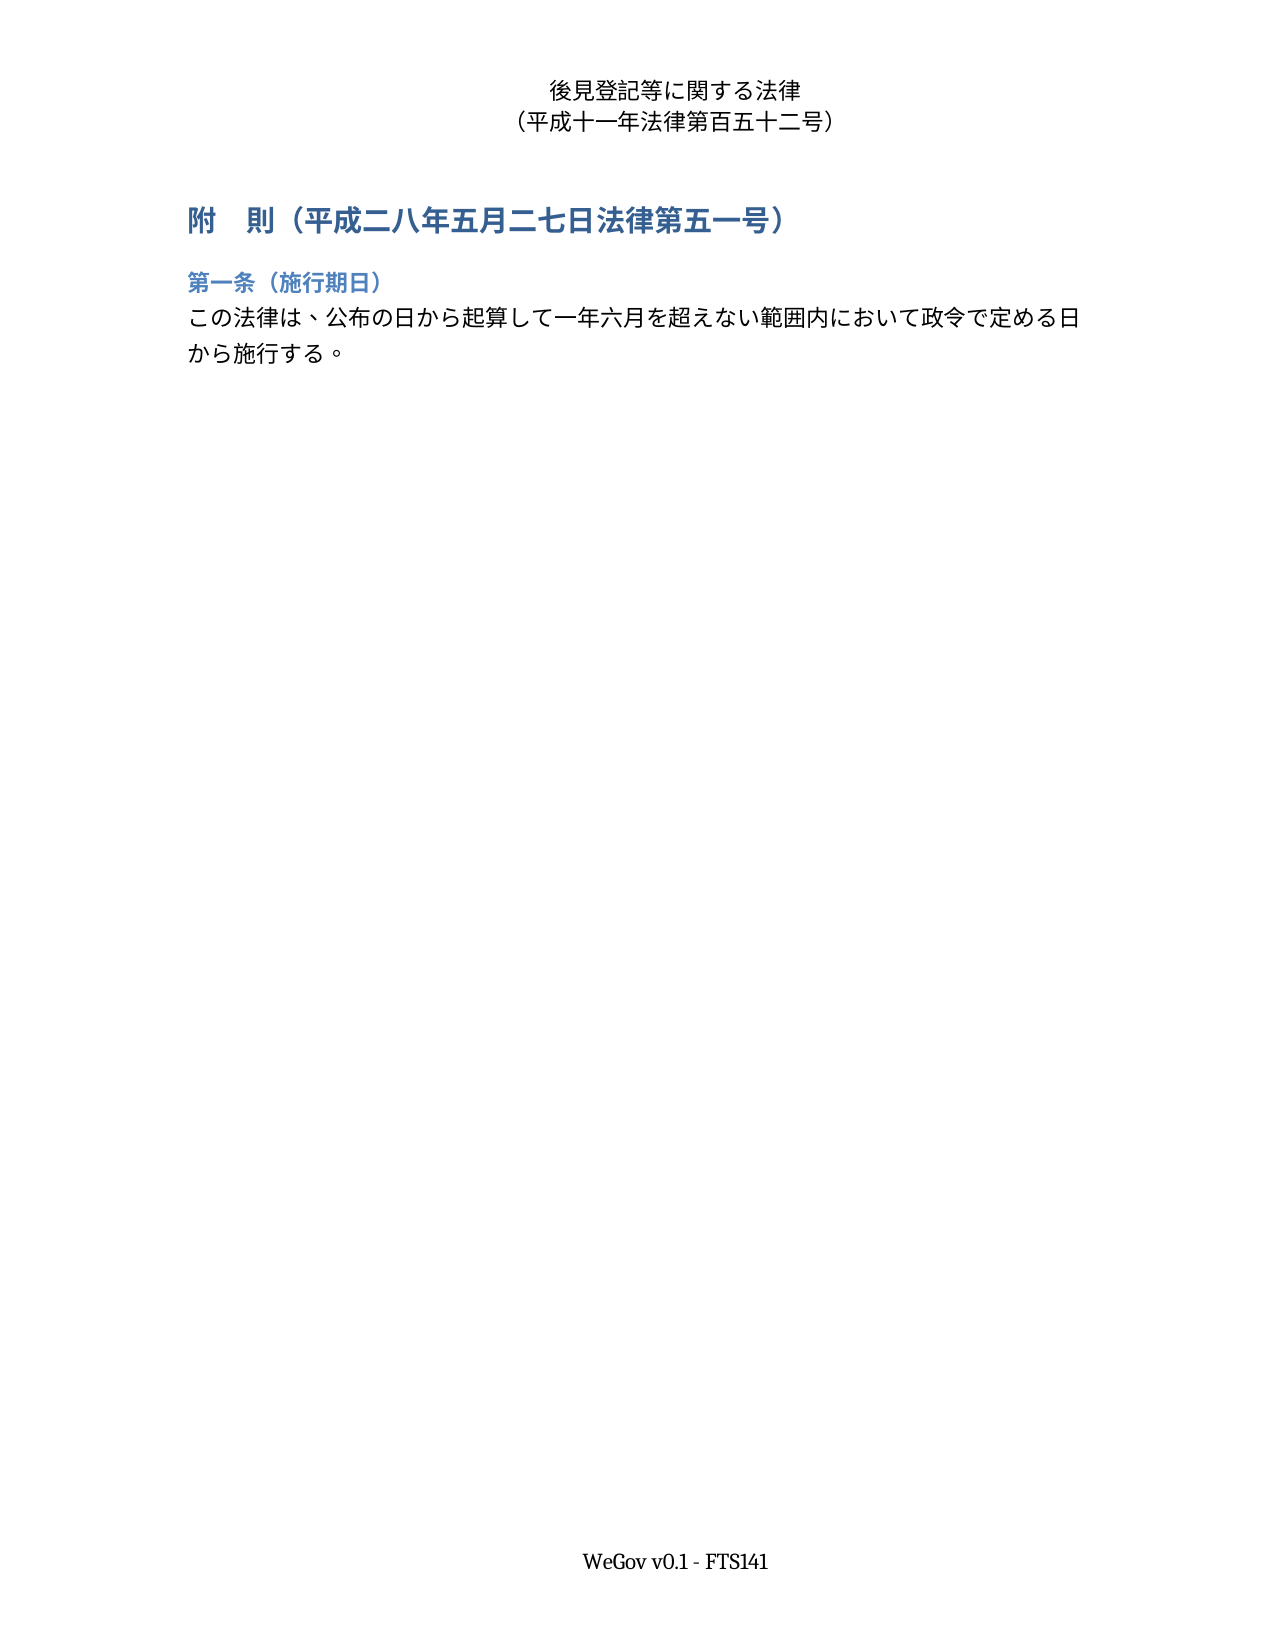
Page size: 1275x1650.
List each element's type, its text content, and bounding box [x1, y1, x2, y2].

text この法律は、公布の日から起算して一年六月を超えない範囲内において政令で定める日から施行する。 [187, 302, 1087, 369]
subtitle 第一条（施行期日） [187, 266, 1087, 298]
subtitle 附 則（平成二八年五月二七日法律第五一号） [187, 200, 1087, 240]
